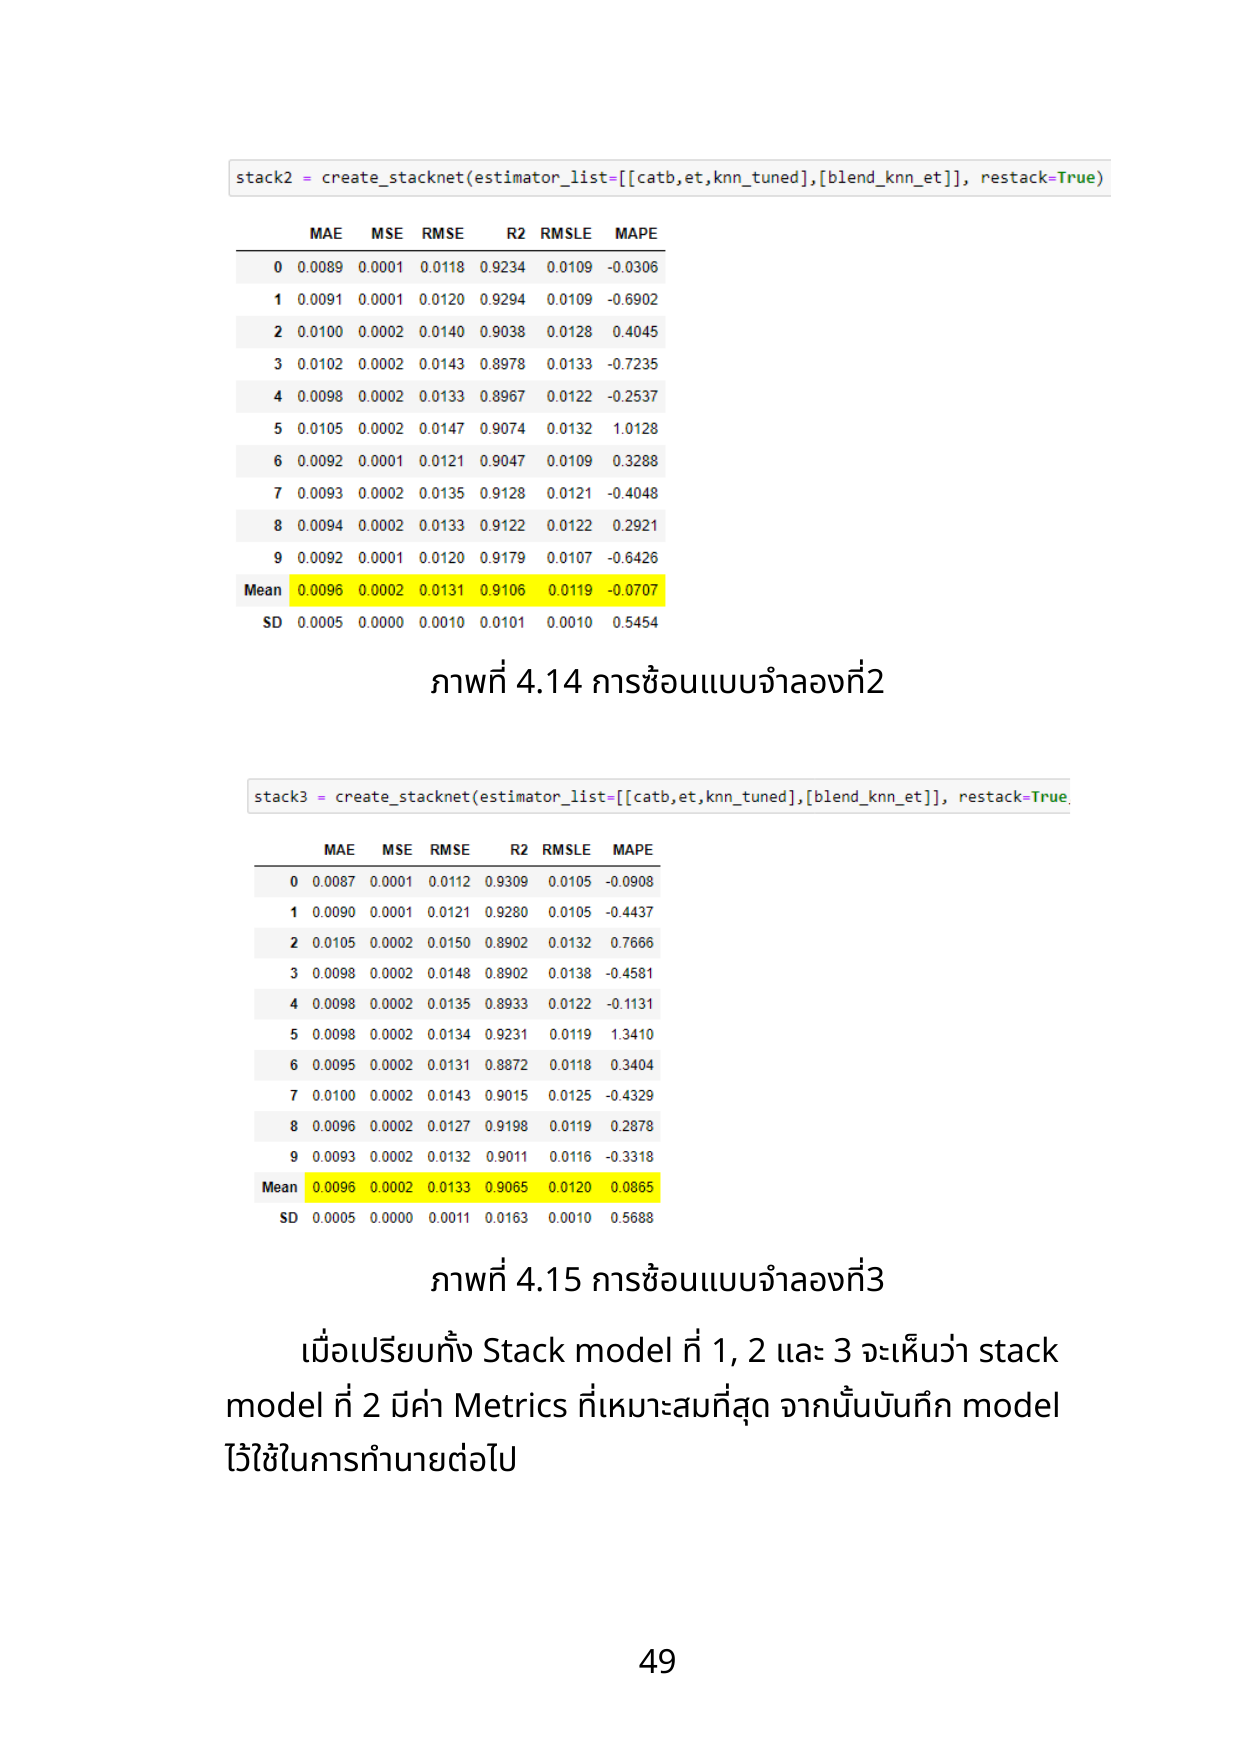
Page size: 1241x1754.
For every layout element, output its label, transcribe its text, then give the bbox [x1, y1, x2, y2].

text เมื่อเปรียบทั้ง Stack model ที่ 1, 2 และ 3 จะเห็นว่า stack model ที่ 2 มีค่า Metrics ที่เหมาะสมที่สุด จากนั้นบันทึก model ไว้ใช้ในการทำนายต่อไป [225, 1327, 1090, 1487]
picture [245, 775, 1071, 1237]
text ภาพที่ 4.14 การซ้อนแบบจำลองที่2 [225, 658, 1090, 708]
picture [225, 157, 1111, 639]
text ภาพที่ 4.15 การซ้อนแบบจำลองที่3 [225, 1256, 1090, 1307]
